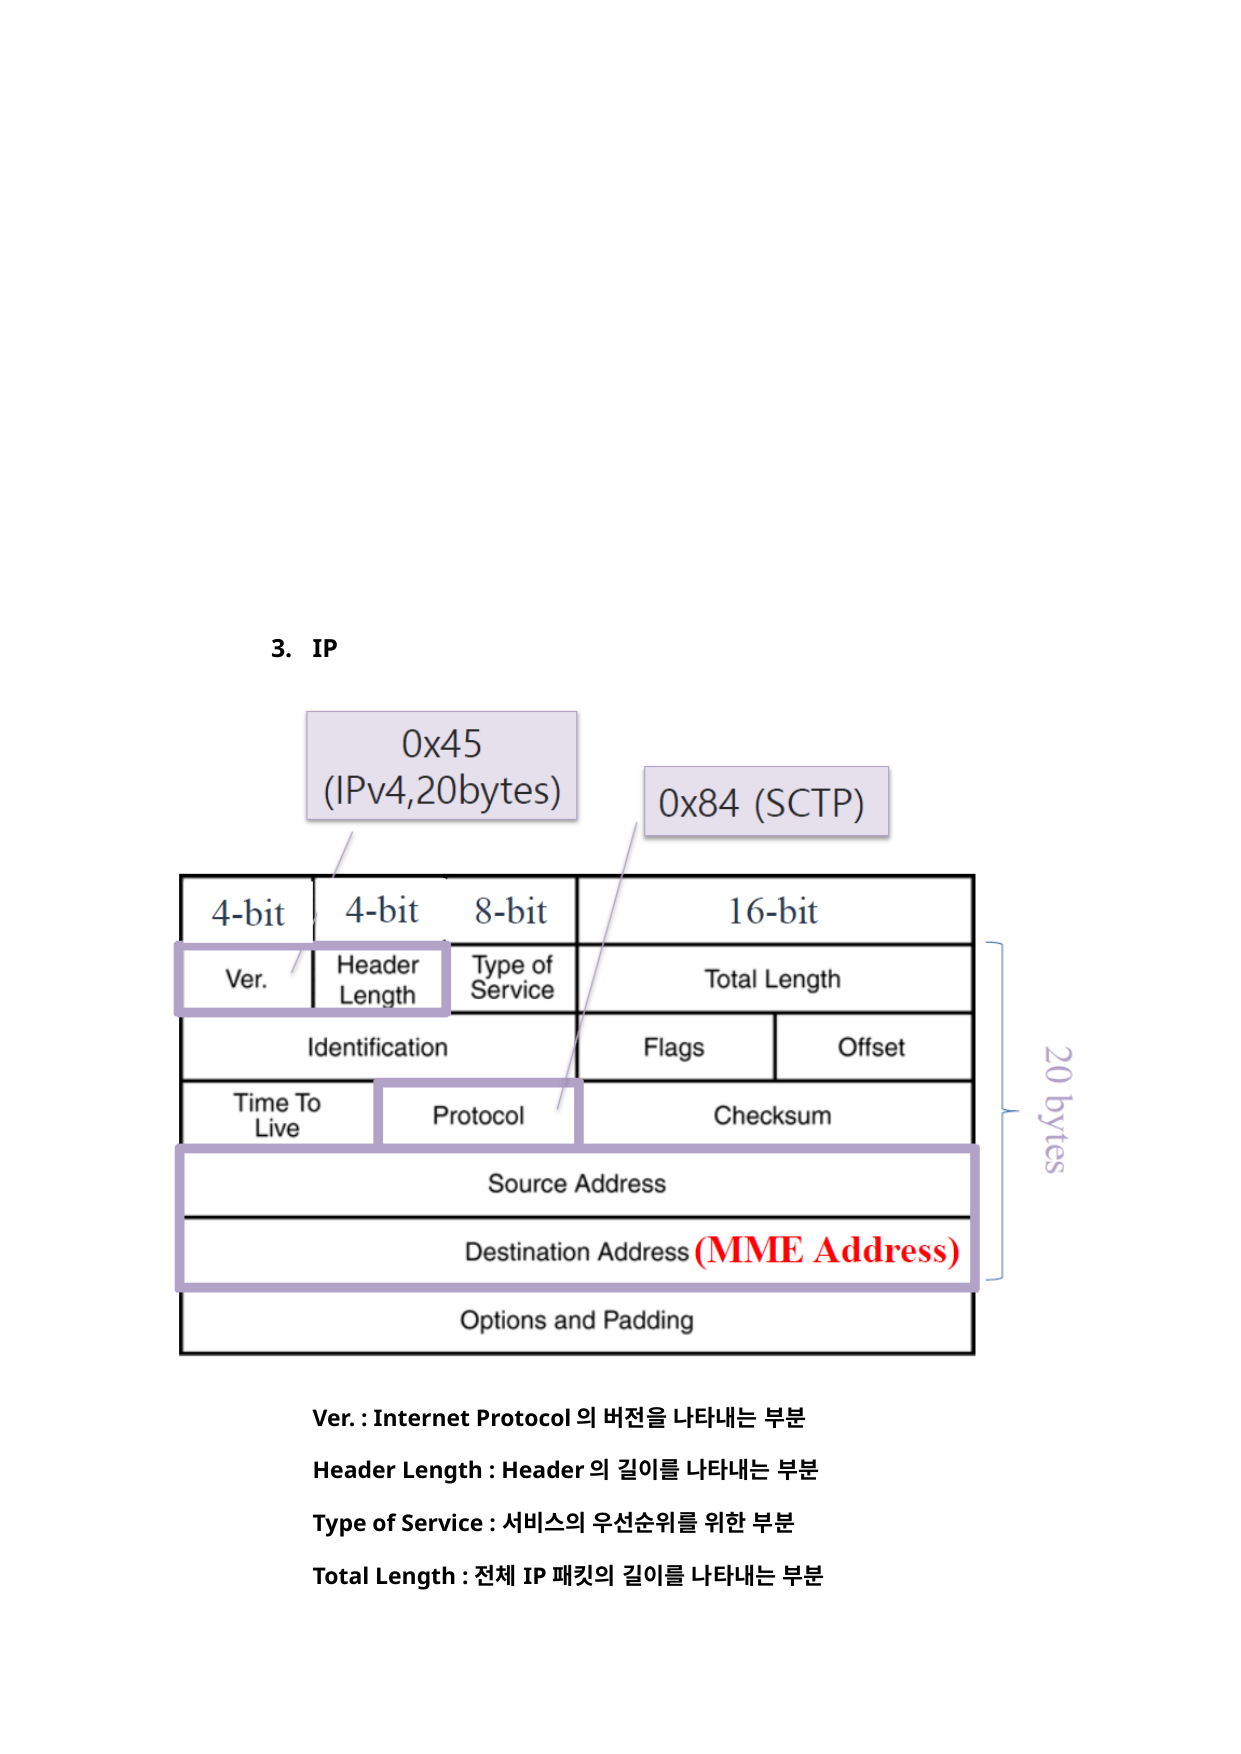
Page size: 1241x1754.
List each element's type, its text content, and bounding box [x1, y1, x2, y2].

list Header Length : Header의 길이를 나타내는 부분 [312, 1452, 1090, 1486]
picture [150, 684, 1091, 1381]
list Total Length : 전체 IP 패킷의 길이를 나타내는 부분 [312, 1558, 1090, 1591]
list Ver. : Internet Protocol의 버전을 나타내는 부분 [312, 1400, 1090, 1433]
list Type of Service : 서비스의 우선순위를 위한 부분 [312, 1505, 1090, 1538]
list IP [271, 631, 1090, 665]
